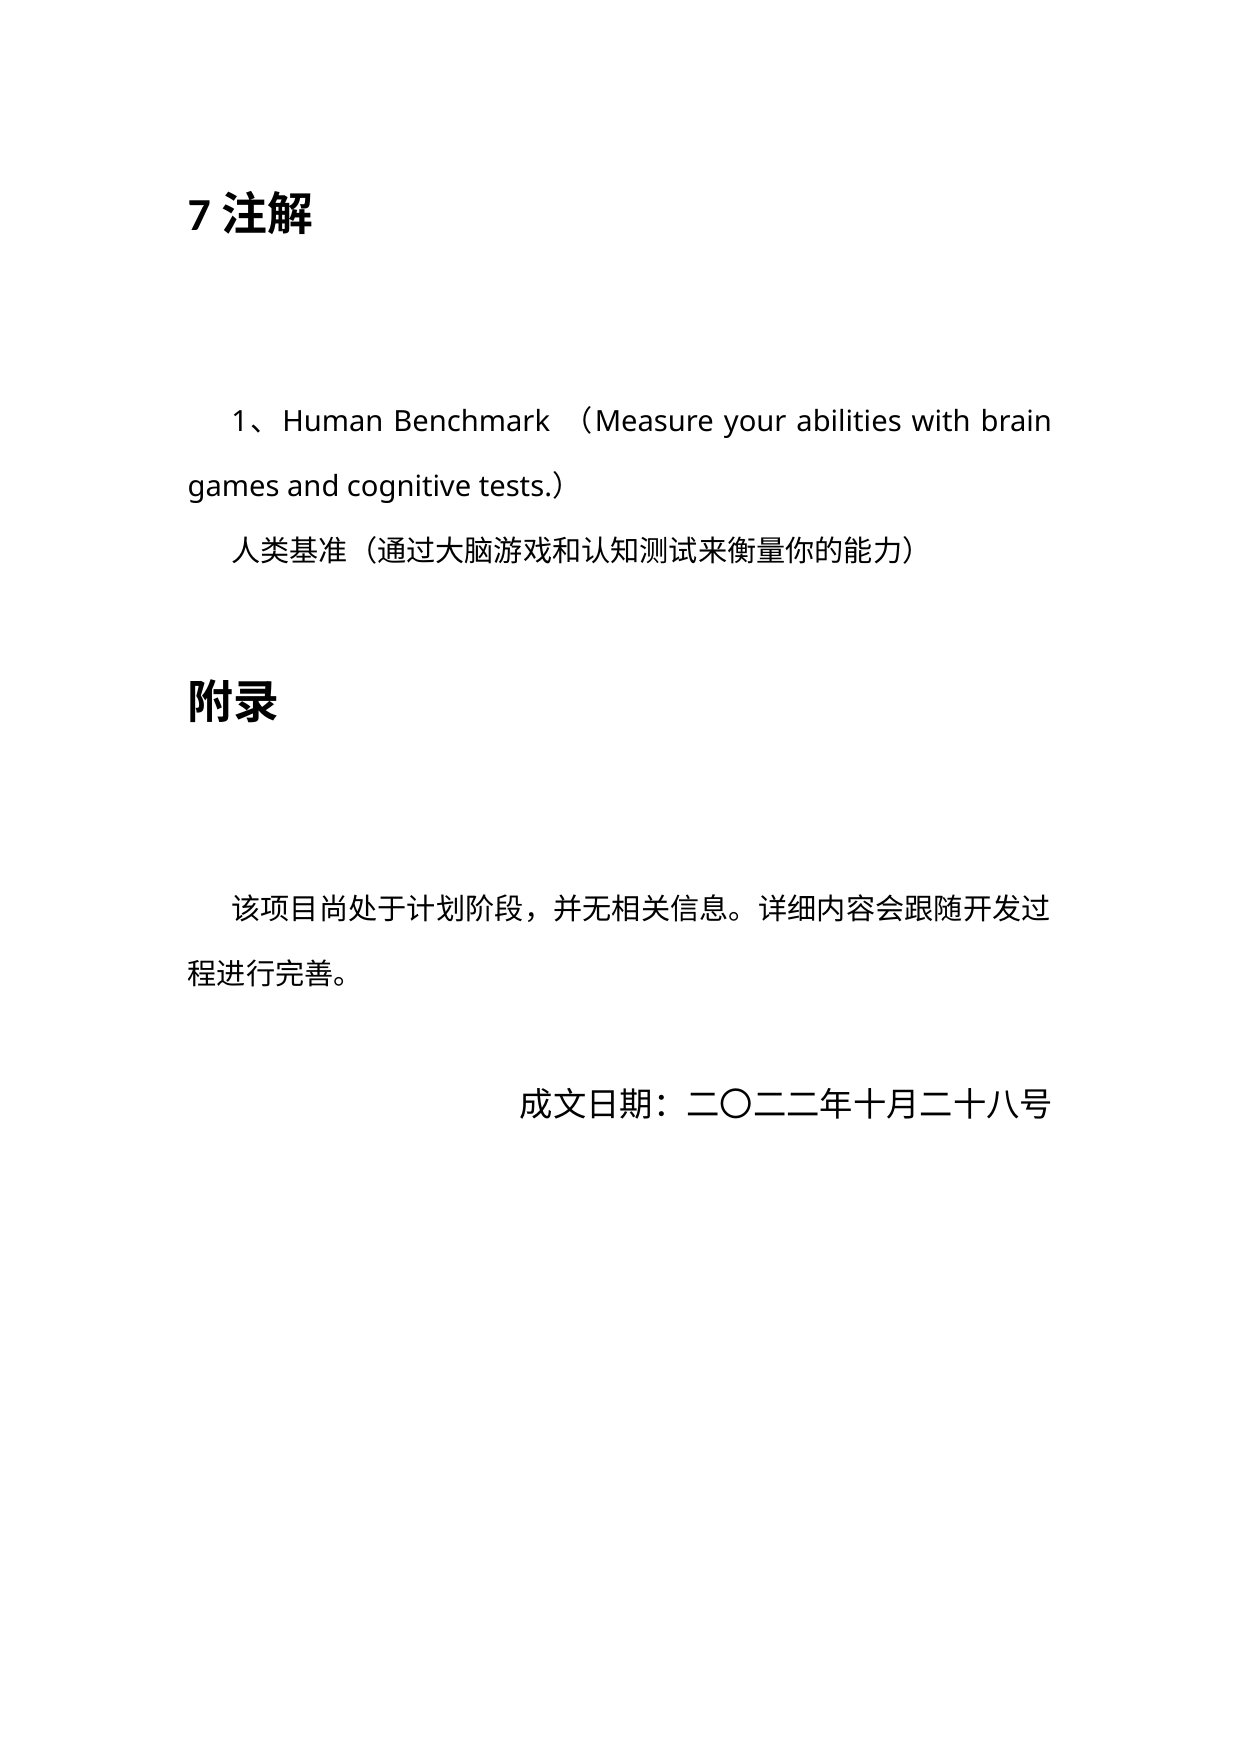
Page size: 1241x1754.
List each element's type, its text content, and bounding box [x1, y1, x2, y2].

text 人类基准（通过大脑游戏和认知测试来衡量你的能力） [187, 517, 1053, 582]
subtitle 附录 [187, 649, 1053, 747]
list 该项目尚处于计划阶段，并无相关信息。详细内容会跟随开发过程进行完善。 [187, 874, 1053, 1004]
subtitle 7 注解 [187, 162, 1053, 259]
text 1、Human Benchmark （Measure your abilities with brain games and cognitive tests.） [187, 387, 1053, 517]
list 成文日期：二〇二二年十月二十八号 [187, 1069, 1053, 1134]
